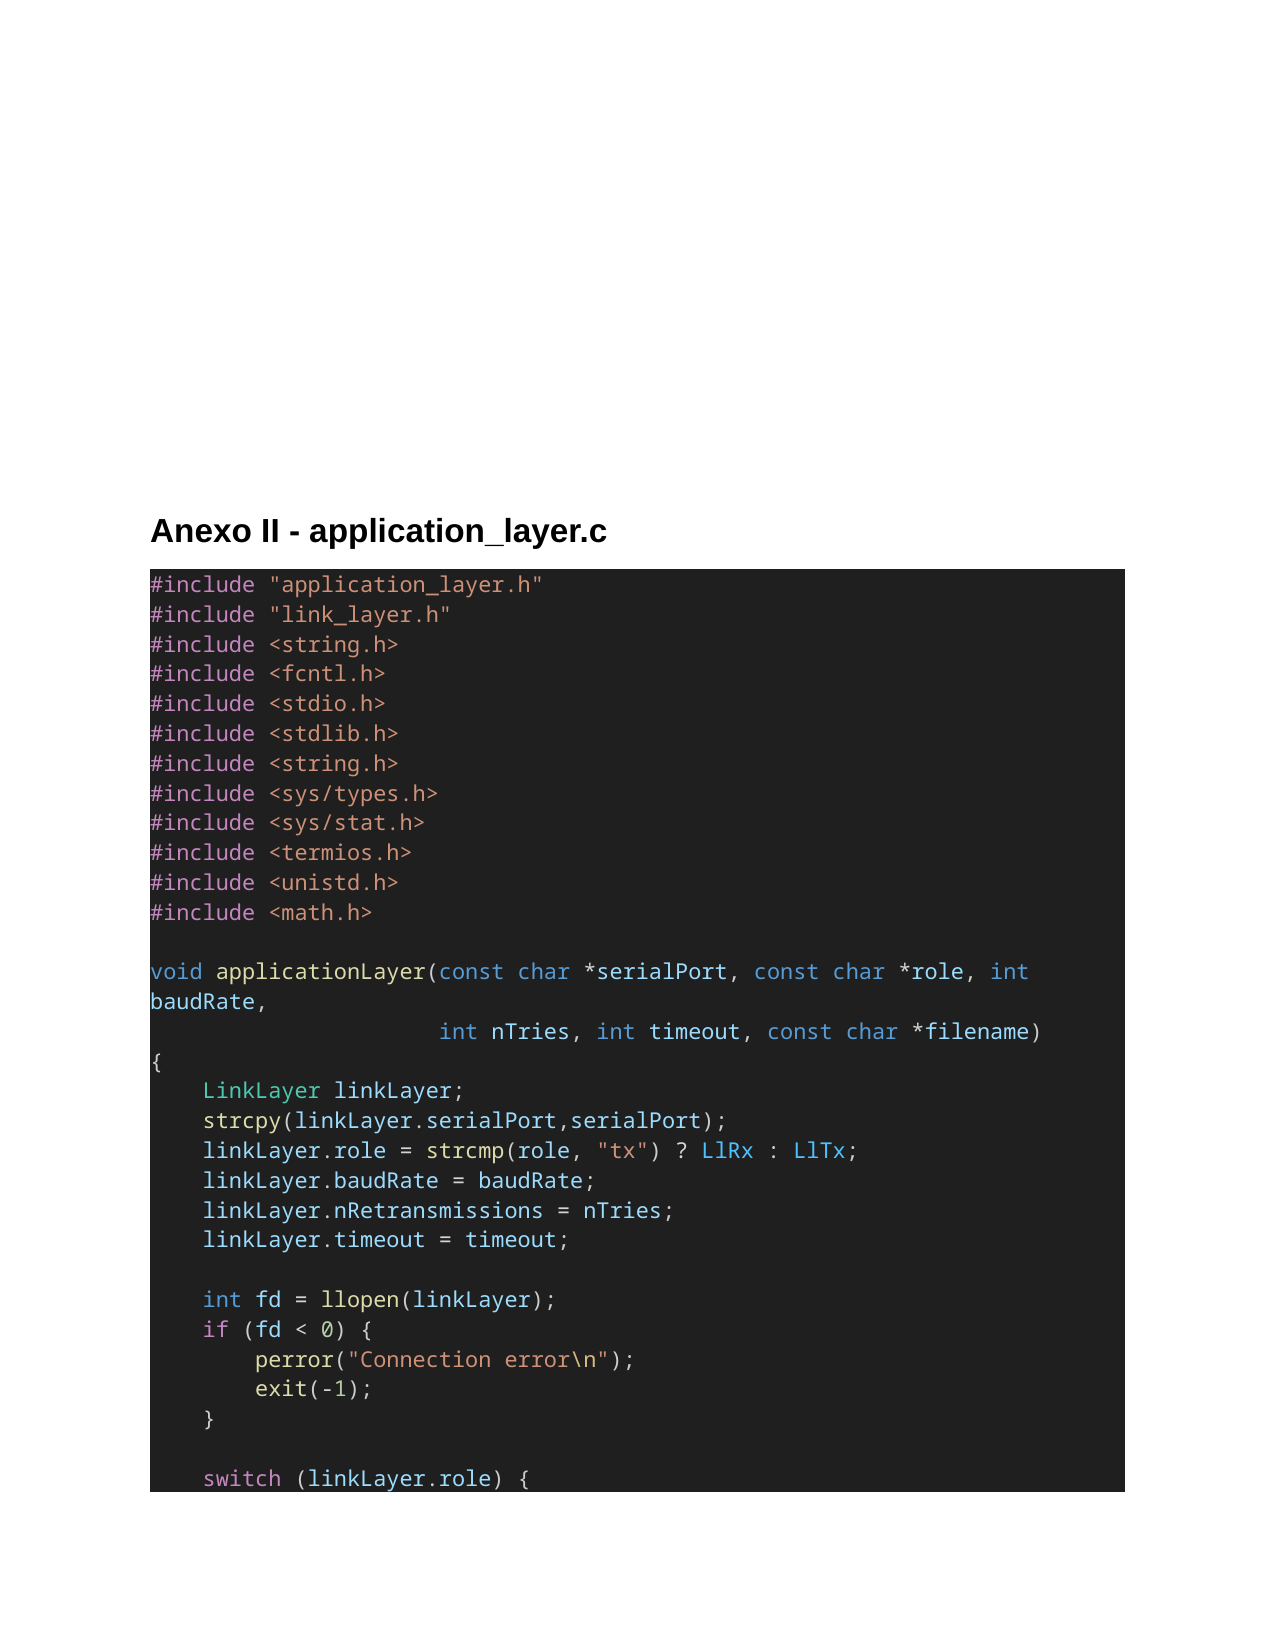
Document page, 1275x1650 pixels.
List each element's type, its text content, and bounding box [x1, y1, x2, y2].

text #include <math.h> [150, 897, 1125, 926]
text { [150, 1046, 1125, 1075]
text linkLayer.timeout = timeout; [150, 1224, 1125, 1254]
text #include "link_layer.h" [150, 599, 1125, 628]
text perror("Connection error\n"); [150, 1343, 1125, 1373]
text #include <unistd.h> [150, 867, 1125, 897]
text if (fd < 0) { [150, 1314, 1125, 1343]
text #include <sys/stat.h> [150, 807, 1125, 837]
text } [150, 1403, 1125, 1433]
text LinkLayer linkLayer; [150, 1075, 1125, 1105]
text linkLayer.role = strcmp(role, "tx") ? LlRx : LlTx; [150, 1135, 1125, 1165]
text int nTries, int timeout, const char *filename) [150, 1016, 1125, 1046]
text #include <stdio.h> [150, 688, 1125, 718]
text #include "application_layer.h" [150, 569, 1125, 599]
text linkLayer.baudRate = baudRate; [150, 1165, 1125, 1194]
text void applicationLayer(const char *serialPort, const char *role, int baudRate, [150, 956, 1125, 1016]
text #include <fcntl.h> [150, 658, 1125, 688]
text linkLayer.nRetransmissions = nTries; [150, 1194, 1125, 1224]
text #include <string.h> [150, 628, 1125, 658]
text exit(-1); [150, 1373, 1125, 1403]
text #include <termios.h> [150, 837, 1125, 867]
text #include <stdlib.h> [150, 718, 1125, 748]
text #include <string.h> [150, 748, 1125, 777]
text int fd = llopen(linkLayer); [150, 1284, 1125, 1314]
text Anexo II - application_layer.c [150, 511, 1125, 549]
text #include <sys/types.h> [150, 777, 1125, 807]
text strcpy(linkLayer.serialPort,serialPort); [150, 1105, 1125, 1135]
text switch (linkLayer.role) { [150, 1463, 1125, 1492]
